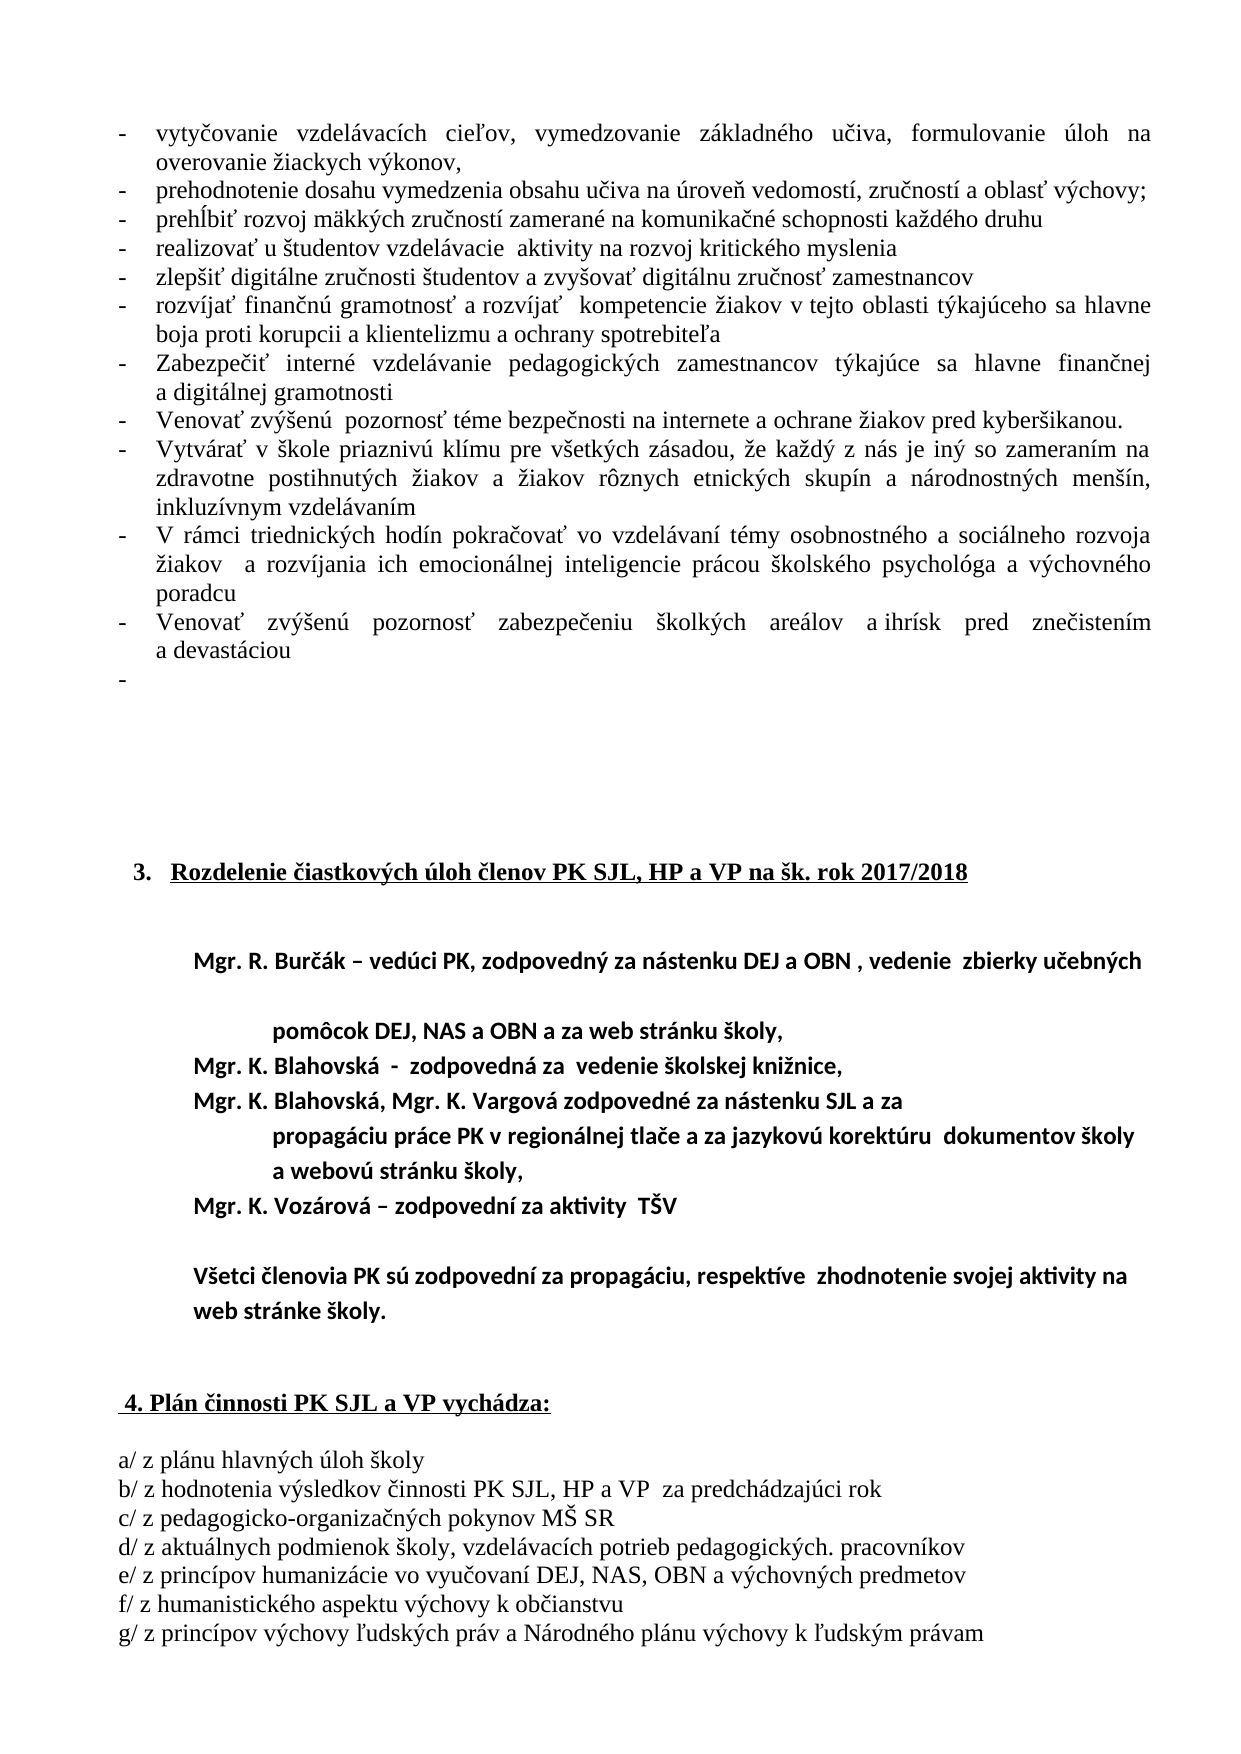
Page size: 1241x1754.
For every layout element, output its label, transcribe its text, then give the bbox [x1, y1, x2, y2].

text e/ z princípov humanizácie vo vyučovaní DEJ, NAS, OBN a výchovných predmetov [118, 1561, 1152, 1589]
list Rozdelenie čiastkových úloh členov PK SJL, HP a VP na šk. rok 2017/2018 [133, 857, 1152, 885]
text Mgr. K. Blahovská, Mgr. K. Vargová zodpovedné za nástenku SJL a za propagáciu práce PK v regionálnej tlače a za jazykovú korektúru dokumentov školy a webovú stránku školy, [193, 1086, 1152, 1186]
text a/ z plánu hlavných úloh školy [118, 1446, 1152, 1474]
list realizovať u študentov vzdelávacie aktivity na rozvoj kritického myslenia [118, 233, 1152, 262]
text Mgr. R. Burčák – vedúci PK, zodpovedný za nástenku DEJ a OBN , vedenie zbierky učebných pomôcok DEJ, NAS a OBN a za web stránku školy, [193, 946, 1152, 1046]
list prehĺbiť rozvoj mäkkých zručností zamerané na komunikačné schopnosti každého druhu [118, 204, 1152, 233]
list Venovať zvýšenú pozornosť téme bezpečnosti na internete a ochrane žiakov pred kyberšikanou. [118, 406, 1152, 434]
list prehodnotenie dosahu vymedzenia obsahu učiva na úroveň vedomostí, zručností a oblasť výchovy; [118, 176, 1152, 204]
text Mgr. K. Blahovská - zodpovedná za vedenie školskej knižnice, [193, 1051, 1152, 1081]
text b/ z hodnotenia výsledkov činnosti PK SJL, HP a VP za predchádzajúci rok [118, 1474, 1152, 1503]
text f/ z humanistického aspektu výchovy k občianstvu [118, 1589, 1152, 1618]
list zlepšiť digitálne zručnosti študentov a zvyšovať digitálnu zručnosť zamestnancov [118, 262, 1152, 291]
text 4. Plán činnosti PK SJL a VP vychádza: [118, 1388, 1152, 1417]
list rozvíjať finančnú gramotnosť a rozvíjať kompetencie žiakov v tejto oblasti týkajúceho sa hlavne boja proti korupcii a klientelizmu a ochrany spotrebiteľa [118, 291, 1152, 348]
text Všetci členovia PK sú zodpovední za propagáciu, respektíve zhodnotenie svojej aktivity na web stránke školy. [193, 1261, 1152, 1326]
text Mgr. K. Vozárová – zodpovední za aktivity TŠV [193, 1191, 1152, 1221]
list Venovať zvýšenú pozornosť zabezpečeniu školkých areálov a ihrísk pred znečistením a devastáciou [118, 607, 1152, 664]
list vytyčovanie vzdelávacích cieľov, vymedzovanie základného učiva, formulovanie úloh na overovanie žiackych výkonov, [118, 118, 1152, 176]
list V rámci triednických hodín pokračovať vo vzdelávaní témy osobnostného a sociálneho rozvoja žiakov a rozvíjania ich emocionálnej inteligencie prácou školského psychológa a výchovného poradcu [118, 521, 1152, 607]
text c/ z pedagogicko-organizačných pokynov MŠ SR [118, 1503, 1152, 1532]
list Zabezpečiť interné vzdelávanie pedagogických zamestnancov týkajúce sa hlavne finančnej a digitálnej gramotnosti [118, 348, 1152, 406]
text d/ z aktuálnych podmienok školy, vzdelávacích potrieb pedagogických. pracovníkov [118, 1532, 1152, 1561]
text g/ z princípov výchovy ľudských práv a Národného plánu výchovy k ľudským právam [118, 1618, 1152, 1647]
list Vytvárať v škole priaznivú klímu pre všetkých zásadou, že každý z nás je iný so zameraním na zdravotne postihnutých žiakov a žiakov rôznych etnických skupín a národnostných menšín, inkluzívnym vzdelávaním [118, 434, 1152, 521]
